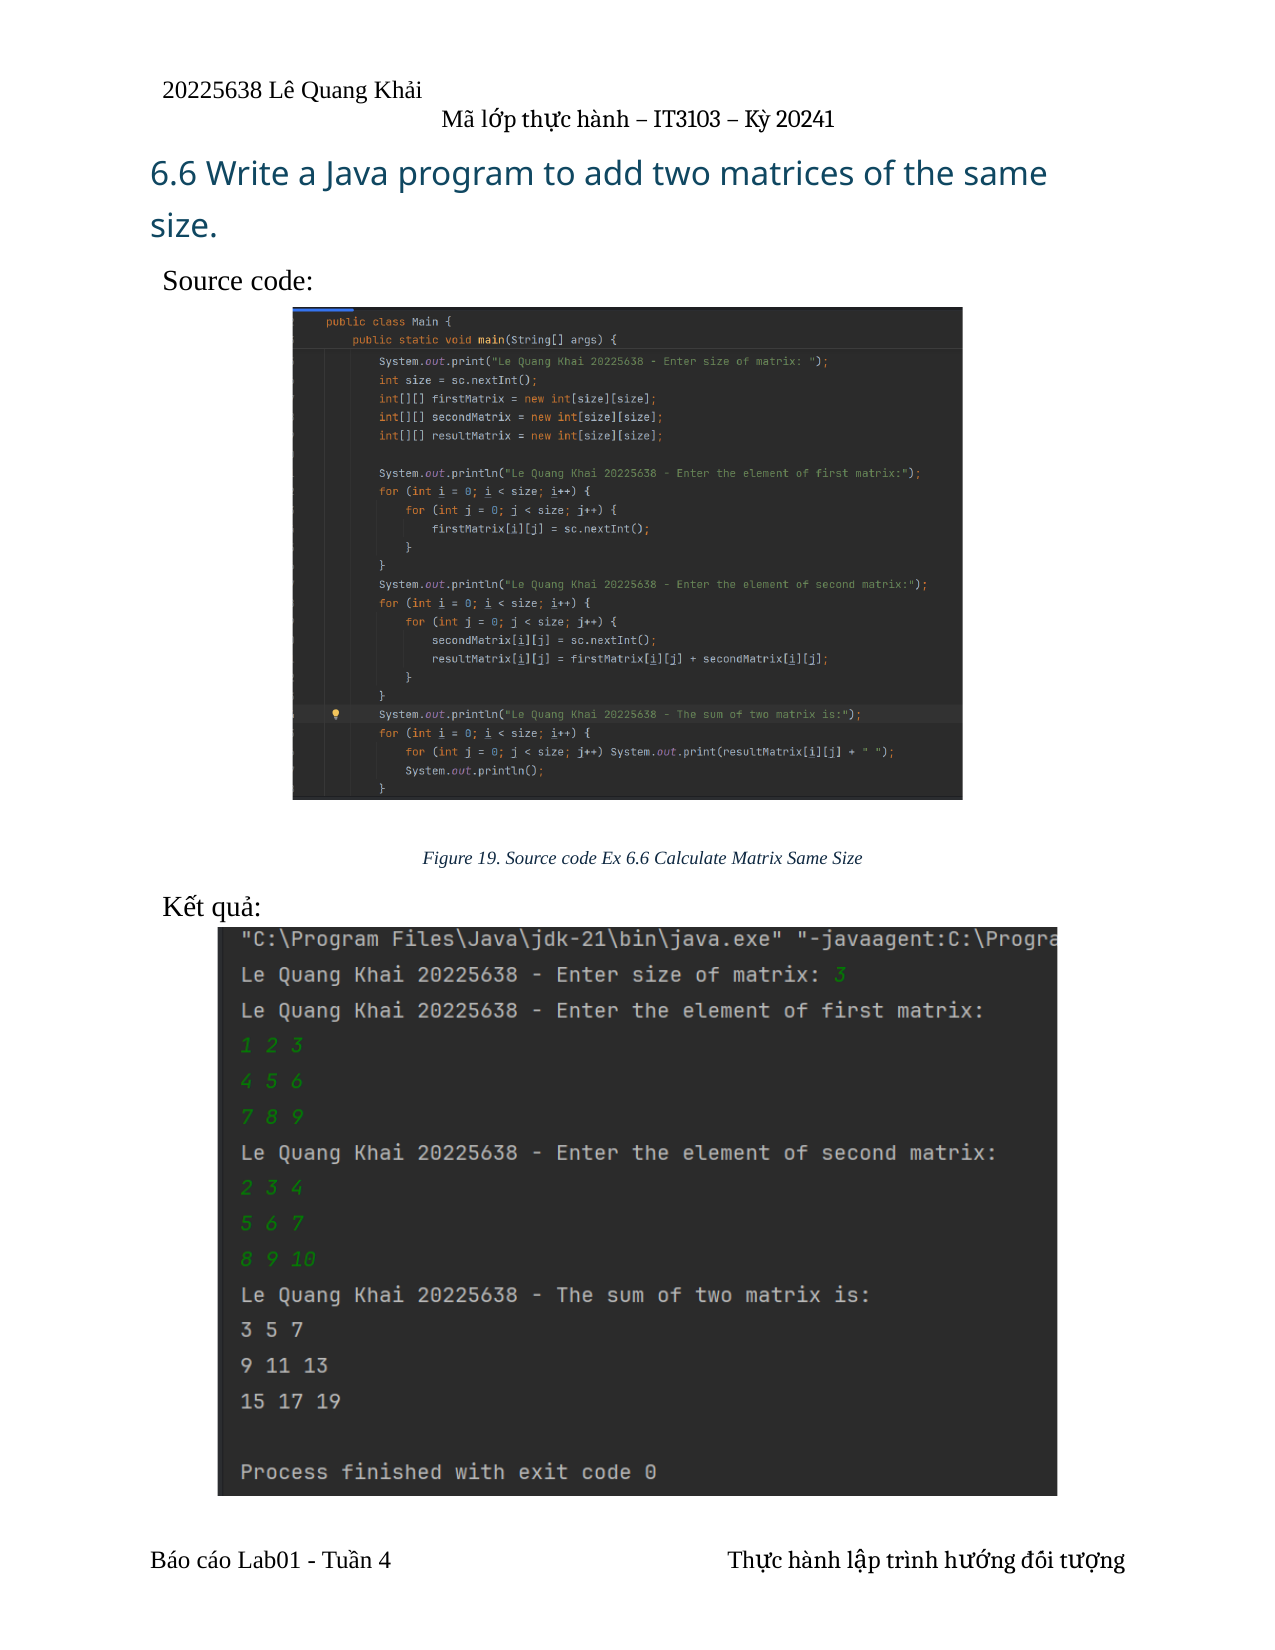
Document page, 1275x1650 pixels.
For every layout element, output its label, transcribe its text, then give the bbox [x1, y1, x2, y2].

picture [217, 927, 1058, 1496]
text Source code: [162, 263, 1125, 296]
text Kết quả: [162, 889, 1125, 923]
subtitle 6.6 Write a Java program to add two matrices of the same size. [150, 150, 1125, 248]
text Figure 19. Source code Ex 6.6 Calculate Matrix Same Size [162, 847, 1125, 869]
picture [292, 307, 963, 800]
